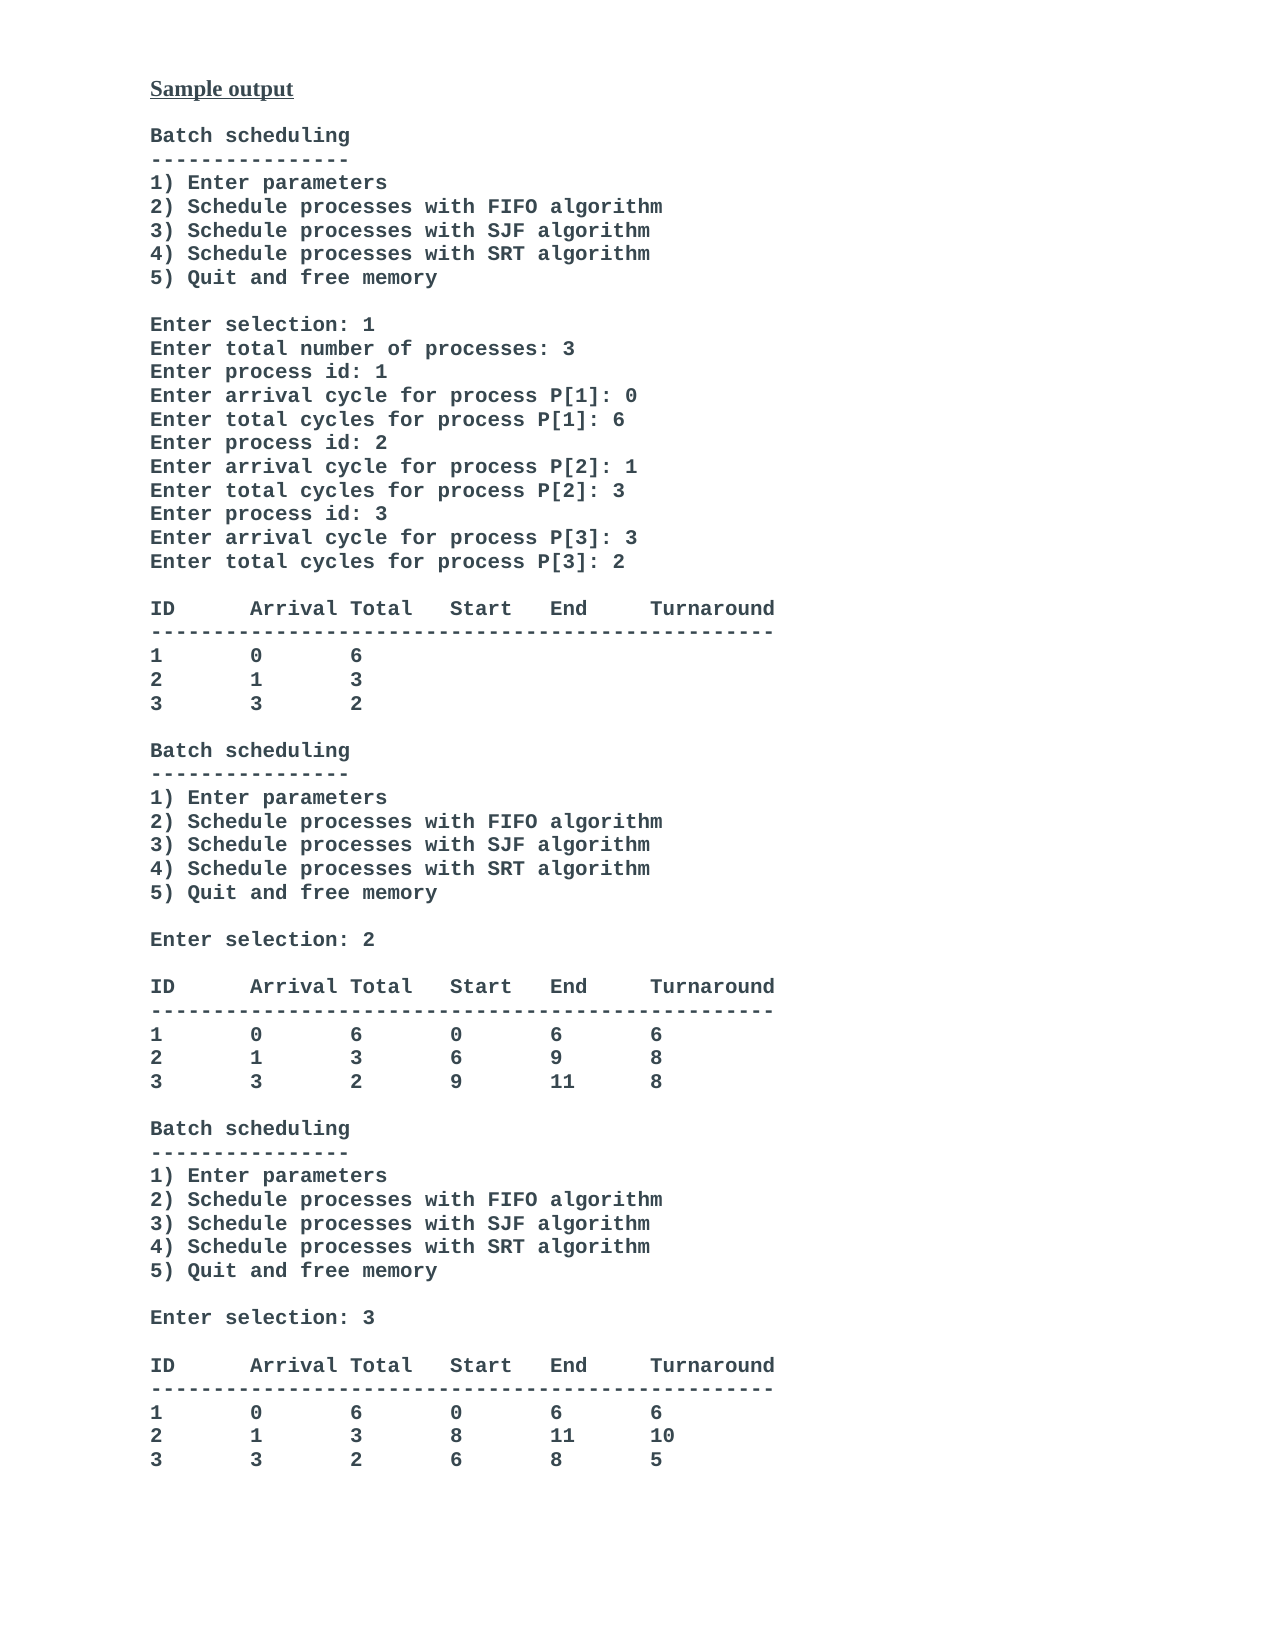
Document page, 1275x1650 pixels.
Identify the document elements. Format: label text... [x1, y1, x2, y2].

text 1) Enter parameters [150, 172, 1125, 196]
text Enter total cycles for process P[2]: 3 [150, 480, 1125, 503]
text ID Arrival Total Start End Turnaround [150, 976, 1125, 1000]
text Enter process id: 3 [150, 503, 1125, 527]
text 1) Enter parameters [150, 1165, 1125, 1189]
text Enter selection: 1 [150, 314, 1125, 338]
text Enter total cycles for process P[3]: 2 [150, 551, 1125, 574]
text ---------------- [150, 763, 1125, 787]
text -------------------------------------------------- [150, 1000, 1125, 1023]
text 3 3 2 6 8 5 [150, 1449, 1125, 1473]
text 2 1 3 8 11 10 [150, 1426, 1125, 1449]
text Batch scheduling [150, 1118, 1125, 1142]
text Enter total cycles for process P[1]: 6 [150, 409, 1125, 432]
text 2 1 3 6 9 8 [150, 1047, 1125, 1071]
text Enter arrival cycle for process P[3]: 3 [150, 527, 1125, 551]
text 3) Schedule processes with SJF algorithm [150, 834, 1125, 858]
text 1 0 6 0 6 6 [150, 1402, 1125, 1426]
text 2) Schedule processes with FIFO algorithm [150, 1189, 1125, 1213]
text 5) Quit and free memory [150, 882, 1125, 905]
text Enter total number of processes: 3 [150, 338, 1125, 361]
text Batch scheduling [150, 740, 1125, 763]
text Batch scheduling [150, 125, 1125, 149]
text Enter process id: 1 [150, 361, 1125, 385]
text 1) Enter parameters [150, 787, 1125, 811]
text 1 0 6 0 6 6 [150, 1023, 1125, 1047]
text 3) Schedule processes with SJF algorithm [150, 219, 1125, 243]
text Enter arrival cycle for process P[2]: 1 [150, 456, 1125, 480]
text 3 3 2 [150, 692, 1125, 716]
text 2) Schedule processes with FIFO algorithm [150, 196, 1125, 219]
text Enter selection: 2 [150, 929, 1125, 953]
text 5) Quit and free memory [150, 267, 1125, 291]
text -------------------------------------------------- [150, 622, 1125, 645]
text Sample output [150, 75, 1125, 101]
text ---------------- [150, 1142, 1125, 1165]
text Enter selection: 3 [150, 1307, 1125, 1331]
text 3) Schedule processes with SJF algorithm [150, 1213, 1125, 1236]
text 4) Schedule processes with SRT algorithm [150, 1236, 1125, 1260]
text Enter process id: 2 [150, 432, 1125, 456]
text 4) Schedule processes with SRT algorithm [150, 858, 1125, 882]
text -------------------------------------------------- [150, 1378, 1125, 1402]
text 5) Quit and free memory [150, 1260, 1125, 1284]
text ID Arrival Total Start End Turnaround [150, 598, 1125, 622]
text 2) Schedule processes with FIFO algorithm [150, 811, 1125, 834]
text ---------------- [150, 149, 1125, 172]
text Enter arrival cycle for process P[1]: 0 [150, 385, 1125, 409]
text 1 0 6 [150, 645, 1125, 669]
text 4) Schedule processes with SRT algorithm [150, 243, 1125, 267]
text ID Arrival Total Start End Turnaround [150, 1354, 1125, 1378]
text 3 3 2 9 11 8 [150, 1071, 1125, 1094]
text 2 1 3 [150, 669, 1125, 692]
